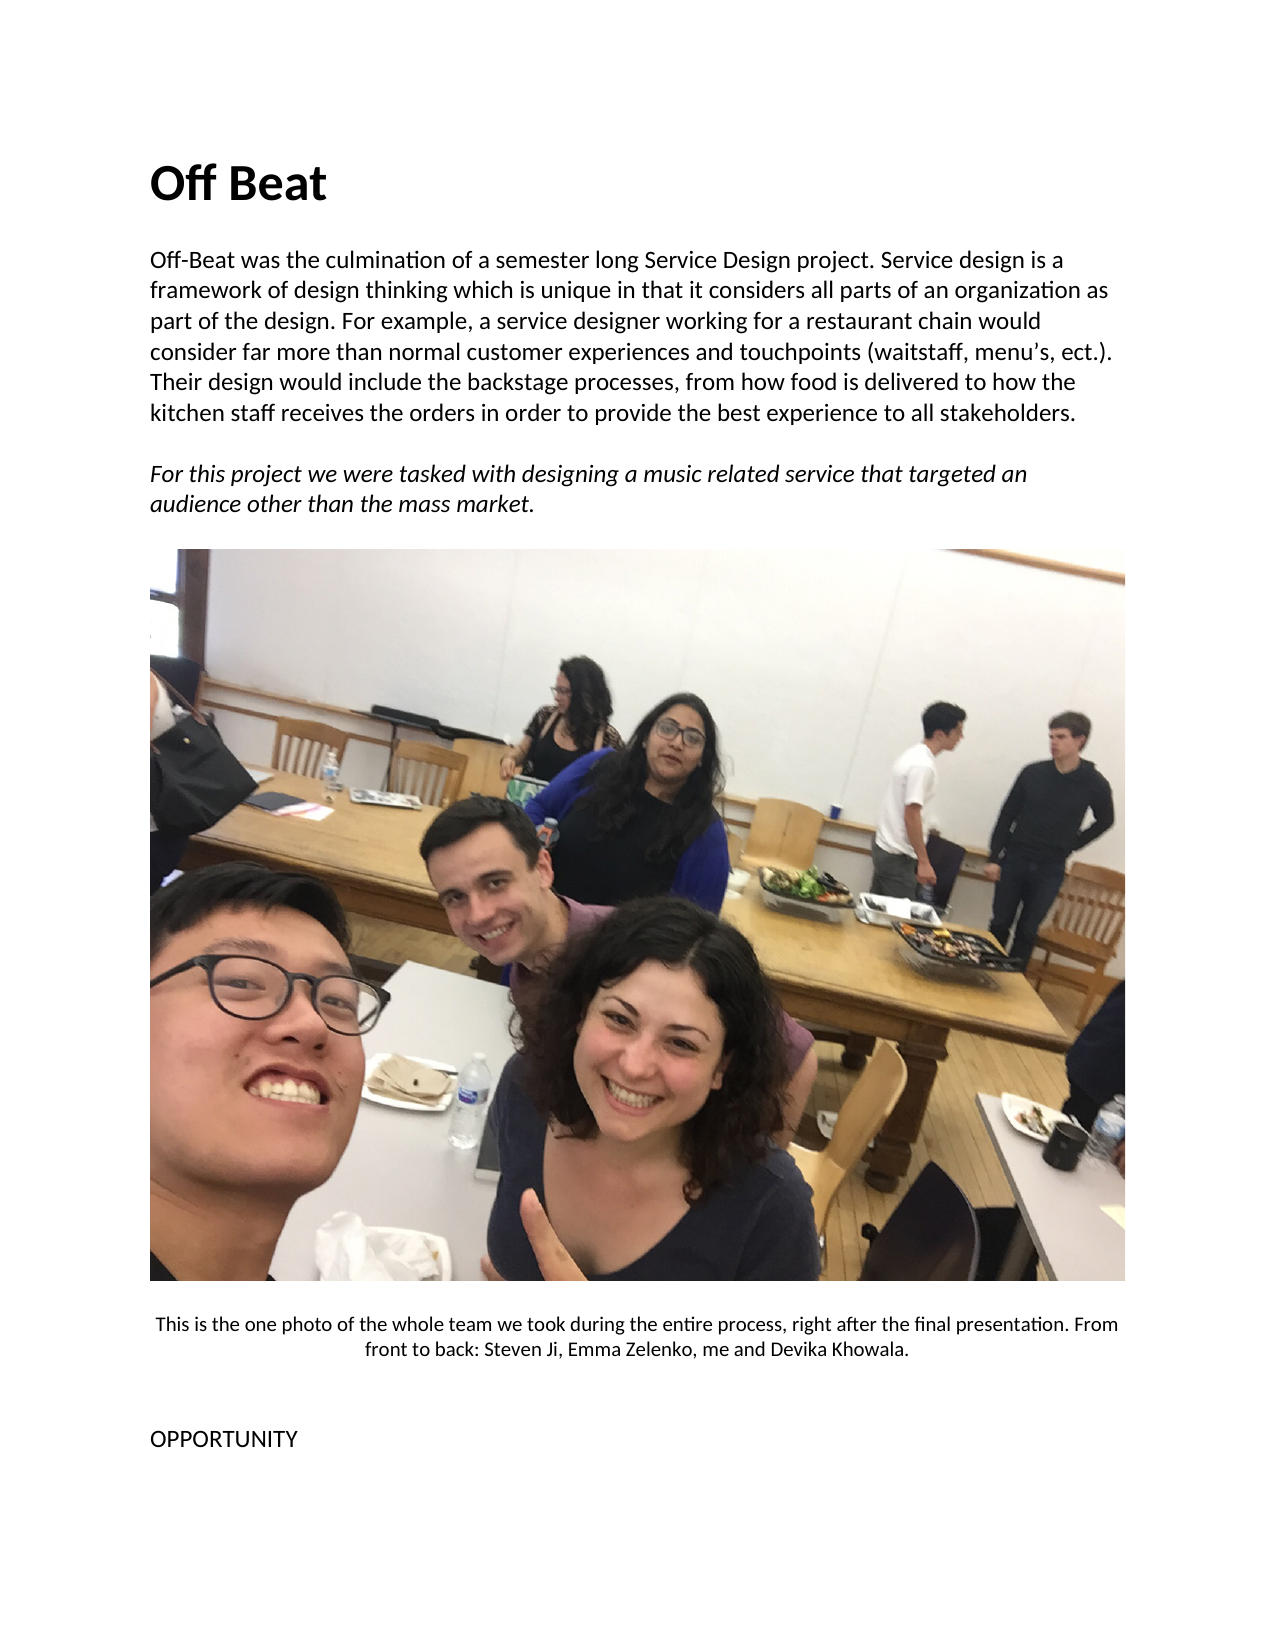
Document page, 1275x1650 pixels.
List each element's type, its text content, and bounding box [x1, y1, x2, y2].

text This is the one photo of the whole team we took during the entire process, right after the final presentation. From front to back: Steven Ji, Emma Zelenko, me and Devika Khowala. [150, 1311, 1125, 1362]
text For this project we were tasked with designing a music related service that targeted an audience other than the mass market. [150, 458, 1125, 519]
picture [150, 549, 1125, 1281]
text Off-Beat was the culmination of a semester long Service Design project. Service design is a framework of design thinking which is unique in that it considers all parts of an organization as part of the design. For example, a service designer working for a restaurant chain would consider far more than normal customer experiences and touchpoints (waitstaff, menu’s, ect.). Their design would include the backstage processes, from how food is delivered to how the kitchen staff receives the orders in order to provide the best experience to all stakeholders. [150, 244, 1125, 427]
text OPPORTUNITY [150, 1423, 1125, 1453]
text Off Beat [150, 150, 1125, 213]
